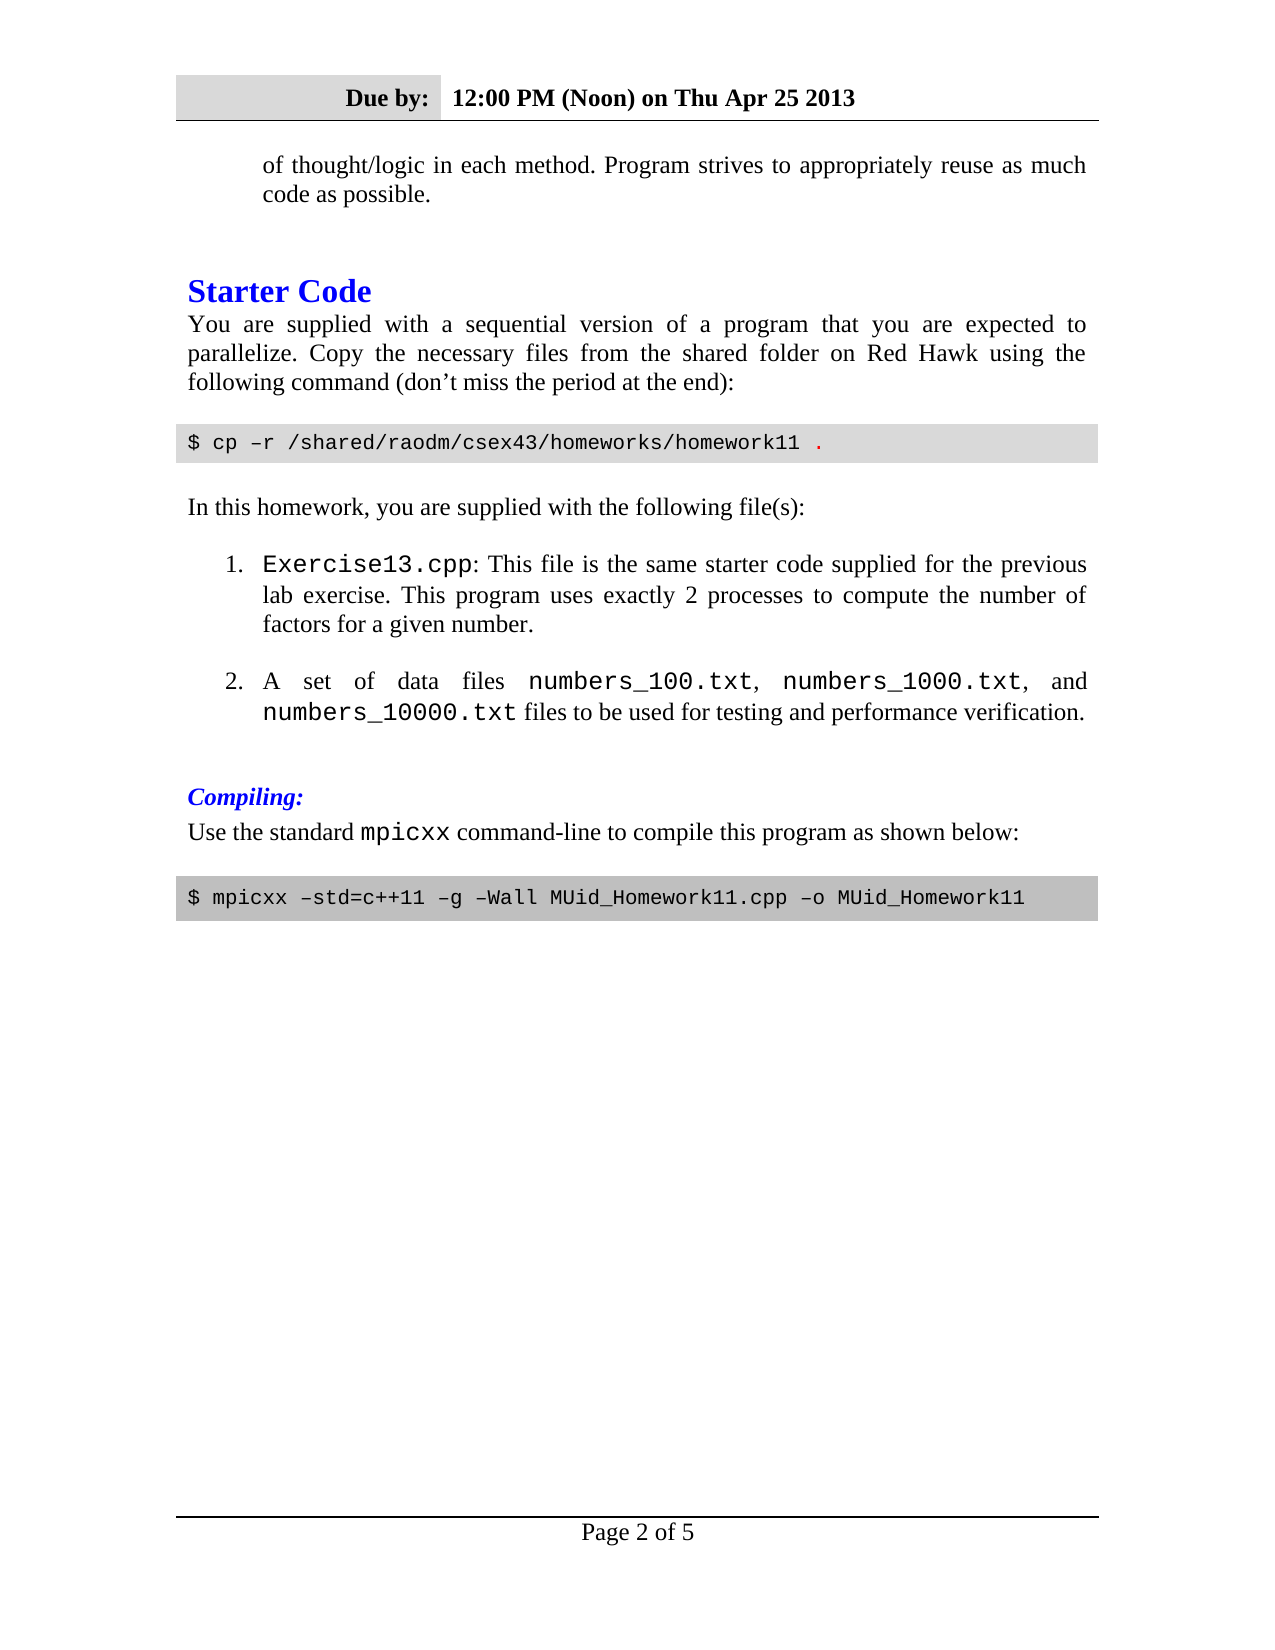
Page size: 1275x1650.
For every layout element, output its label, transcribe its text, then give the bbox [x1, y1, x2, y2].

table_header $ cp –r /shared/raodm/csex43/homeworks/homework11 . [176, 424, 1098, 463]
text In this homework, you are supplied with the following file(s): [187, 492, 1087, 520]
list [225, 150, 1087, 207]
subtitle Starter Code [187, 271, 1087, 309]
text Use the standard mpicxx command-line to compile this program as shown below: [187, 817, 1087, 847]
table_header $ mpicxx –std=c++11 –g –Wall MUid_Homework11.cpp –o MUid_Homework11 [176, 876, 1098, 921]
text You are supplied with a sequential version of a program that you are expected to parallelize. Copy the necessary files from the shared folder on Red Hawk using the following command (don’t miss the period at the end): [187, 309, 1087, 395]
list Exercise13.cpp: This file is the same starter code supplied for the previous lab exercise. This program uses exactly 2 processes to compute the number of factors for a given number. [225, 549, 1087, 637]
list A set of data files numbers_100.txt, numbers_1000.txt, and numbers_10000.txt files to be used for testing and performance verification. [225, 666, 1087, 728]
subtitle Compiling: [187, 782, 1087, 810]
